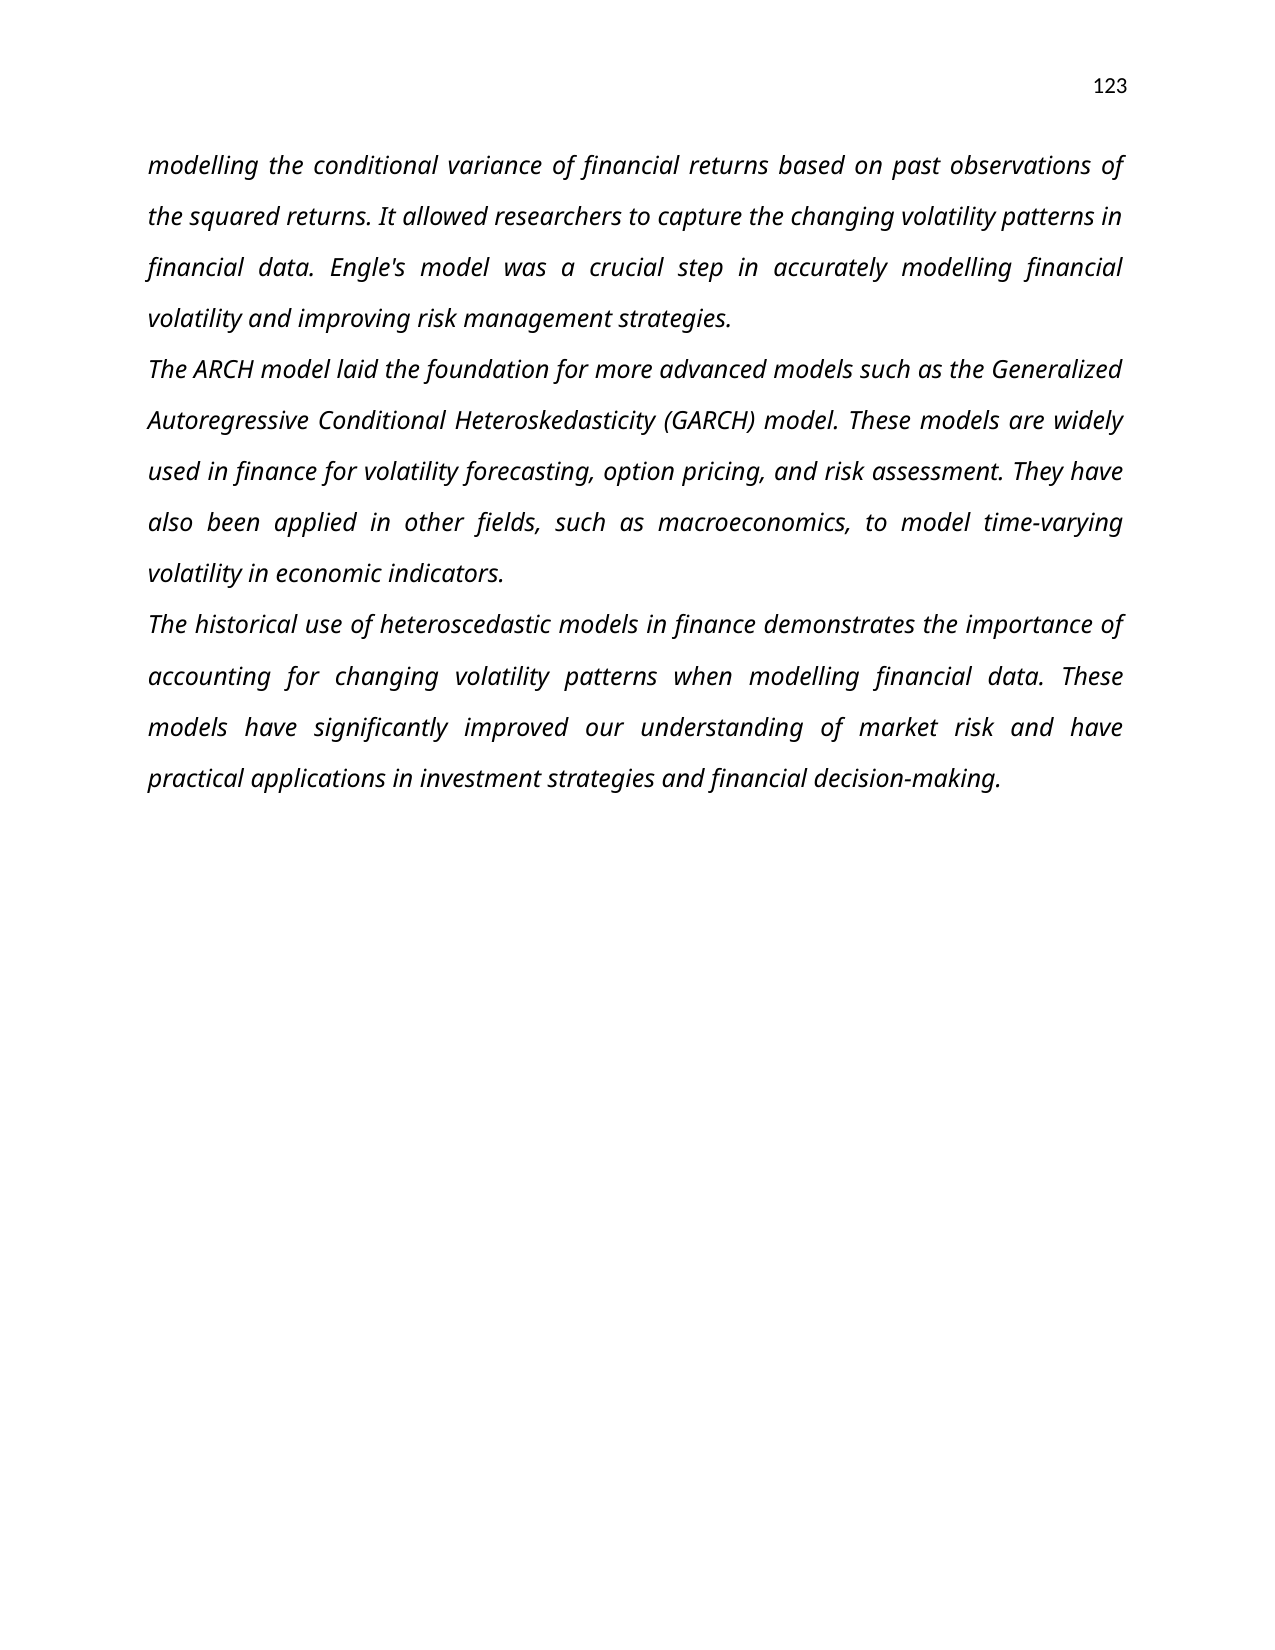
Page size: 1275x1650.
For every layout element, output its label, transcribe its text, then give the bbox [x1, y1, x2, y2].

text The ARCH model laid the foundation for more advanced models such as the Generalized Autoregressive Conditional Heteroskedasticity (GARCH) model. These models are widely used in finance for volatility forecasting, option pricing, and risk assessment. They have also been applied in other fields, such as macroeconomics, to model time-varying volatility in economic indicators. [148, 352, 1127, 590]
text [148, 148, 1127, 335]
text The historical use of heteroscedastic models in finance demonstrates the importance of accounting for changing volatility patterns when modelling financial data. These models have significantly improved our understanding of market risk and have practical applications in investment strategies and financial decision-making. [148, 607, 1127, 794]
